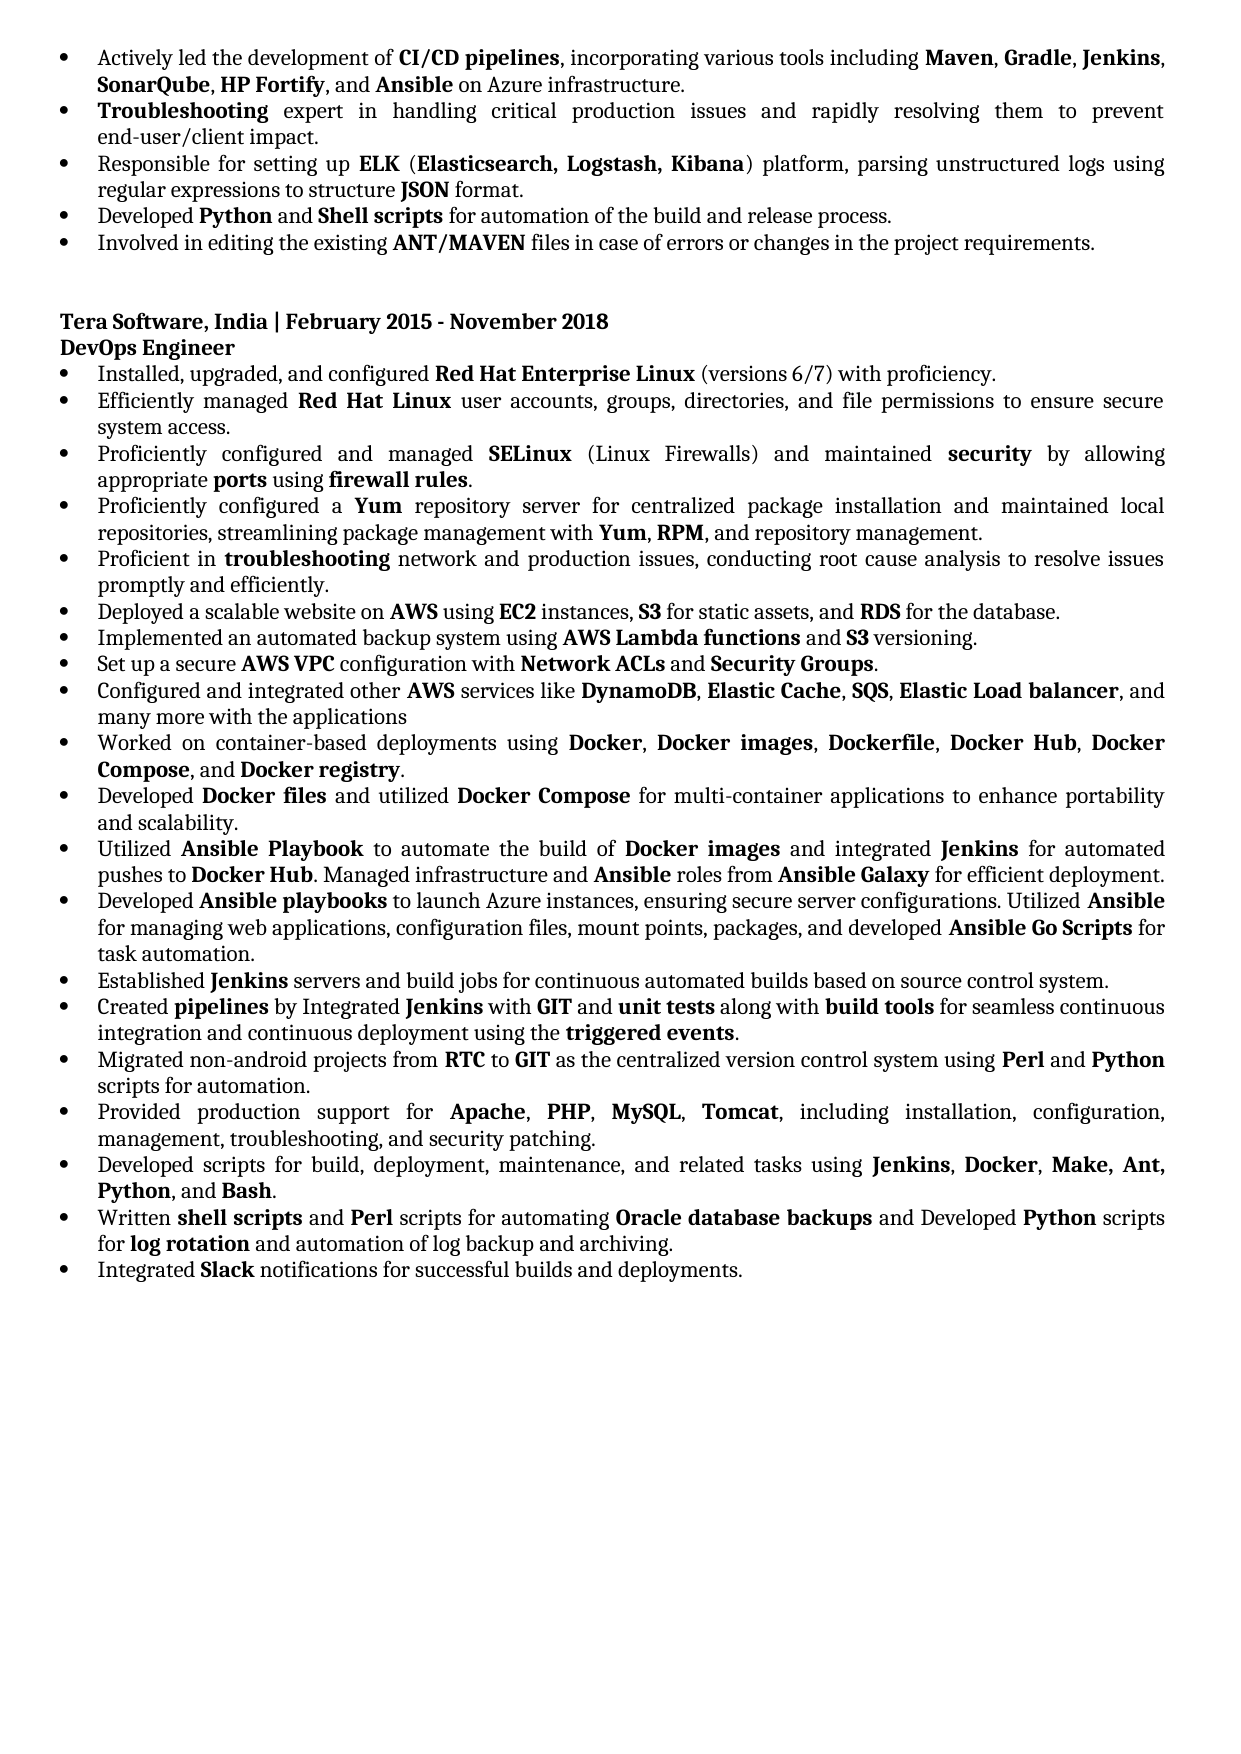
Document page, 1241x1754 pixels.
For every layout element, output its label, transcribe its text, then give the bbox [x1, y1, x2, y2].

list Integrated Slack notifications for successful builds and deployments. [60, 1257, 1165, 1284]
list Proficiently configured a Yum repository server for centralized package installation and maintained local repositories, streamlining package management with Yum, RPM, and repository management. [60, 493, 1165, 546]
list Deployed a scalable website on AWS using EC2 instances, S3 for static assets, and RDS for the database. [60, 598, 1165, 625]
list Provided production support for Apache, PHP, MySQL, Tomcat, including installation, configuration, management, troubleshooting, and security patching. [60, 1099, 1165, 1152]
list Set up a secure AWS VPC configuration with Network ACLs and Security Groups. [60, 651, 1165, 677]
list Proficiently configured and managed SELinux (Linux Firewalls) and maintained security by allowing appropriate ports using firewall rules. [60, 440, 1165, 493]
list Developed Ansible playbooks to launch Azure instances, ensuring secure server configurations. Utilized Ansible for managing web applications, configuration files, mount points, packages, and developed Ansible Go Scripts for task automation. [60, 888, 1165, 967]
list Developed Python and Shell scripts for automation of the build and release process. [60, 203, 1165, 229]
list Written shell scripts and Perl scripts for automating Oracle database backups and Developed Python scripts for log rotation and automation of log backup and archiving. [60, 1204, 1165, 1257]
list Actively led the development of CI/CD pipelines, incorporating various tools including Maven, Gradle, Jenkins, SonarQube, HP Fortify, and Ansible on Azure infrastructure. [60, 45, 1165, 98]
list Troubleshooting expert in handling critical production issues and rapidly resolving them to prevent end-user/client impact. [60, 98, 1165, 150]
list Efficiently managed Red Hat Linux user accounts, groups, directories, and file permissions to ensure secure system access. [60, 388, 1165, 440]
list Developed scripts for build, deployment, maintenance, and related tasks using Jenkins, Docker, Make, Ant, Python, and Bash. [60, 1152, 1165, 1204]
list Worked on container-based deployments using Docker, Docker images, Dockerfile, Docker Hub, Docker Compose, and Docker registry. [60, 730, 1165, 783]
list Responsible for setting up ELK (Elasticsearch, Logstash, Kibana) platform, parsing unstructured logs using regular expressions to structure JSON format. [60, 150, 1165, 203]
text DevOps Engineer [60, 335, 1165, 361]
list Installed, upgraded, and configured Red Hat Enterprise Linux (versions 6/7) with proficiency. [60, 361, 1165, 388]
list Utilized Ansible Playbook to automate the build of Docker images and integrated Jenkins for automated pushes to Docker Hub. Managed infrastructure and Ansible roles from Ansible Galaxy for efficient deployment. [60, 836, 1165, 888]
text Tera Software, India | February 2015 - November 2018 [60, 308, 1165, 335]
list Involved in editing the existing ANT/MAVEN files in case of errors or changes in the project requirements. [60, 229, 1165, 256]
list Developed Docker files and utilized Docker Compose for multi-container applications to enhance portability and scalability. [60, 783, 1165, 836]
list Proficient in troubleshooting network and production issues, conducting root cause analysis to resolve issues promptly and efficiently. [60, 546, 1165, 598]
list Configured and integrated other AWS services like DynamoDB, Elastic Cache, SQS, Elastic Load balancer, and many more with the applications [60, 677, 1165, 730]
list Created pipelines by Integrated Jenkins with GIT and unit tests along with build tools for seamless continuous integration and continuous deployment using the triggered events. [60, 994, 1165, 1046]
list Established Jenkins servers and build jobs for continuous automated builds based on source control system. [60, 967, 1165, 994]
list Implemented an automated backup system using AWS Lambda functions and S3 versioning. [60, 625, 1165, 651]
list Migrated non-android projects from RTC to GIT as the centralized version control system using Perl and Python scripts for automation. [60, 1046, 1165, 1099]
